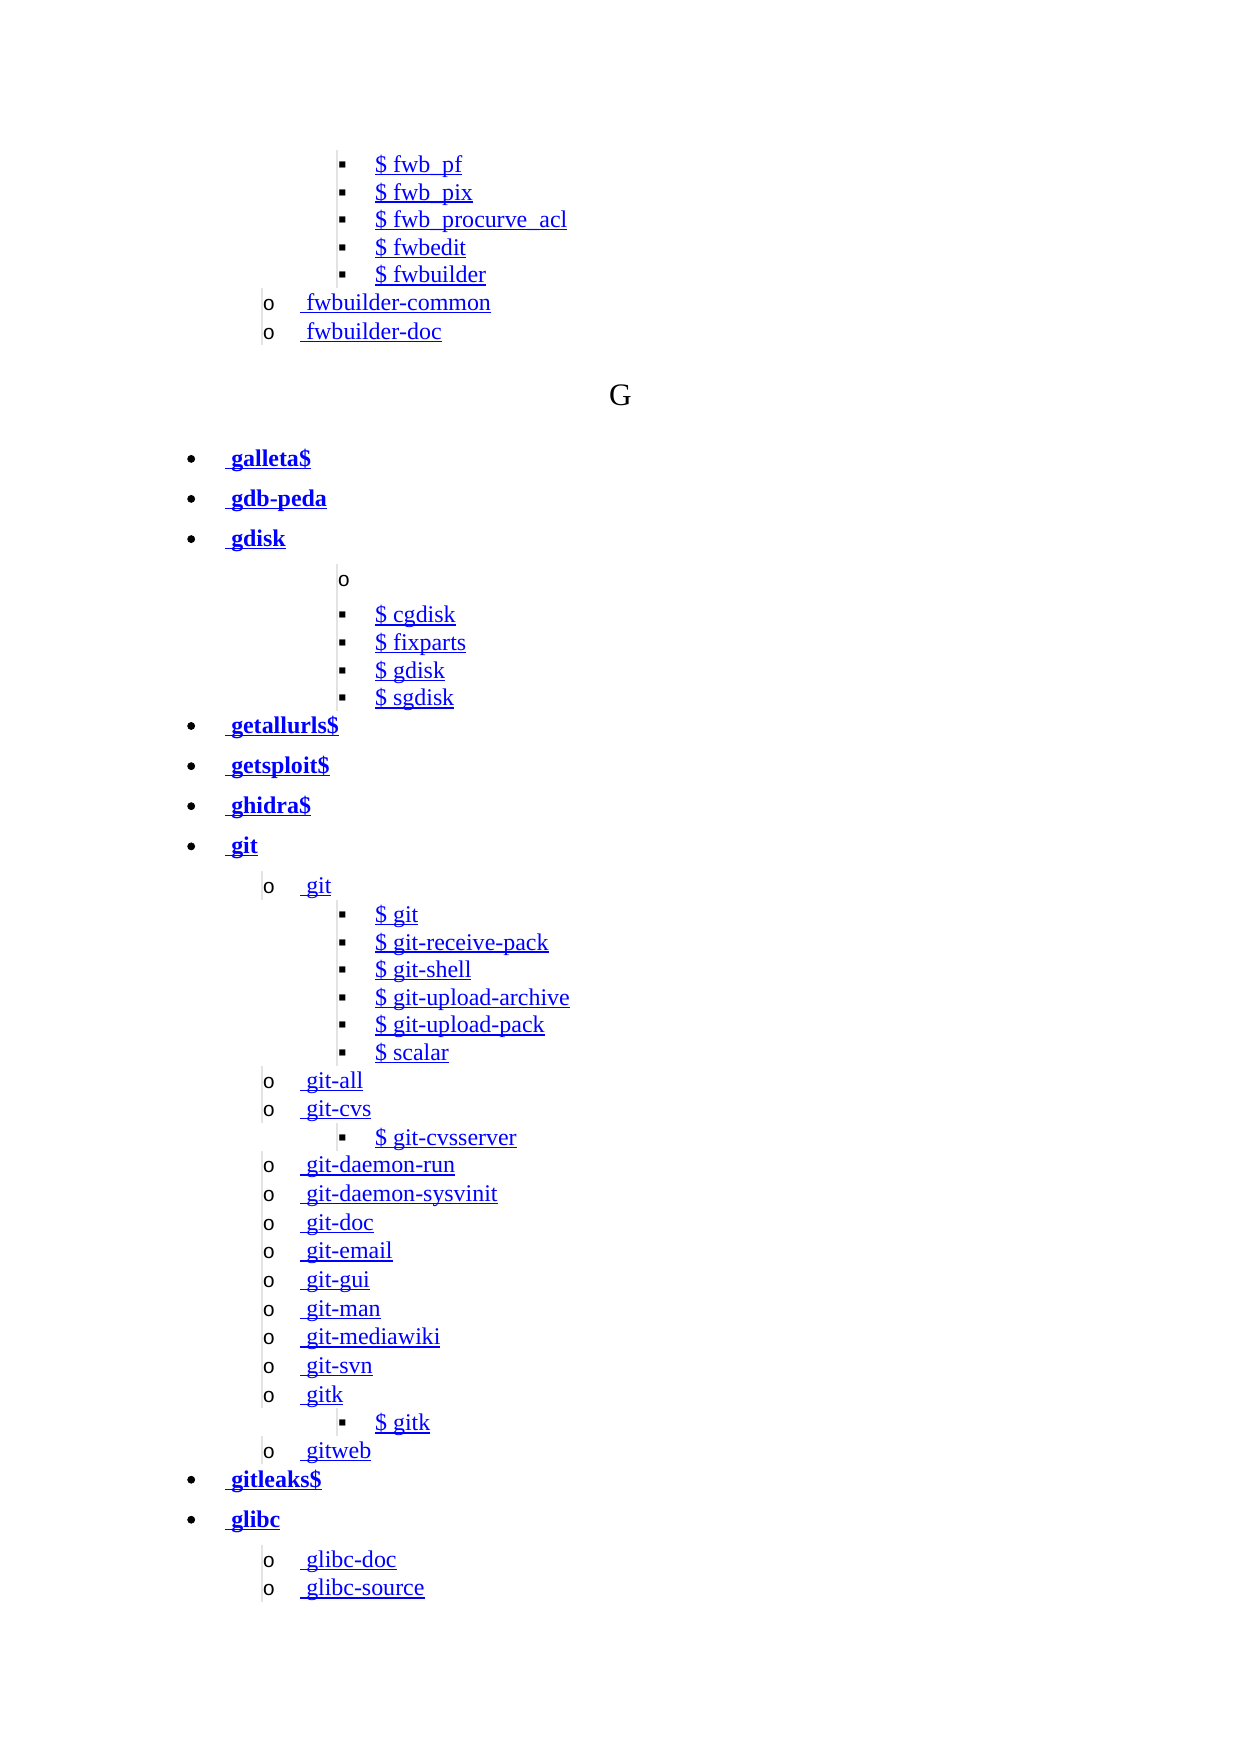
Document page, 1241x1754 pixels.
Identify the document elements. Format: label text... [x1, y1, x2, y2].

list gitweb [263, 1436, 1090, 1464]
list $ fwb_pix [338, 178, 1090, 205]
list git-doc [263, 1208, 1090, 1236]
list $ scalar [338, 1038, 1090, 1066]
list $ gitk [338, 1408, 1090, 1436]
list $ git [338, 900, 1090, 928]
list fwbuilder-doc [263, 317, 1090, 345]
list $ fwbuilder [338, 260, 1090, 288]
list glibc-source [263, 1573, 1090, 1602]
list $ git-upload-archive [338, 983, 1090, 1010]
list getallurls$ [187, 711, 1090, 738]
list gdisk [187, 524, 1090, 552]
list gdb-peda [187, 484, 1090, 511]
list git-svn [263, 1351, 1090, 1380]
list git [187, 831, 1090, 859]
list $ git-receive-pack [338, 928, 1090, 955]
list gitleaks$ [187, 1464, 1090, 1492]
list git-daemon-run [263, 1151, 1090, 1179]
list $ fwb_procurve_acl [338, 205, 1090, 233]
list git [263, 871, 1090, 900]
list $ git-shell [338, 955, 1090, 983]
list ghidra$ [187, 791, 1090, 819]
list git-man [263, 1294, 1090, 1322]
list $ fixparts [338, 628, 1090, 656]
list fwbuilder-common [263, 288, 1090, 317]
list git-all [263, 1066, 1090, 1094]
list git-daemon-sysvinit [263, 1179, 1090, 1208]
list gitk [263, 1380, 1090, 1408]
list git-gui [263, 1265, 1090, 1294]
text G [150, 377, 1090, 412]
list $ cgdisk [338, 601, 1090, 628]
list git-email [263, 1236, 1090, 1265]
list getsploit$ [187, 751, 1090, 779]
list glibc [187, 1505, 1090, 1532]
list $ git-upload-pack [338, 1010, 1090, 1038]
list glibc-doc [263, 1545, 1090, 1573]
list $ gdisk [338, 656, 1090, 683]
list git-mediawiki [263, 1322, 1090, 1351]
list $ fwb_pf [338, 150, 1090, 178]
list $ sgdisk [338, 683, 1090, 711]
list $ fwbedit [338, 233, 1090, 260]
list $ git-cvsserver [338, 1123, 1090, 1151]
list galleta$ [187, 444, 1090, 471]
list git-cvs [263, 1094, 1090, 1123]
